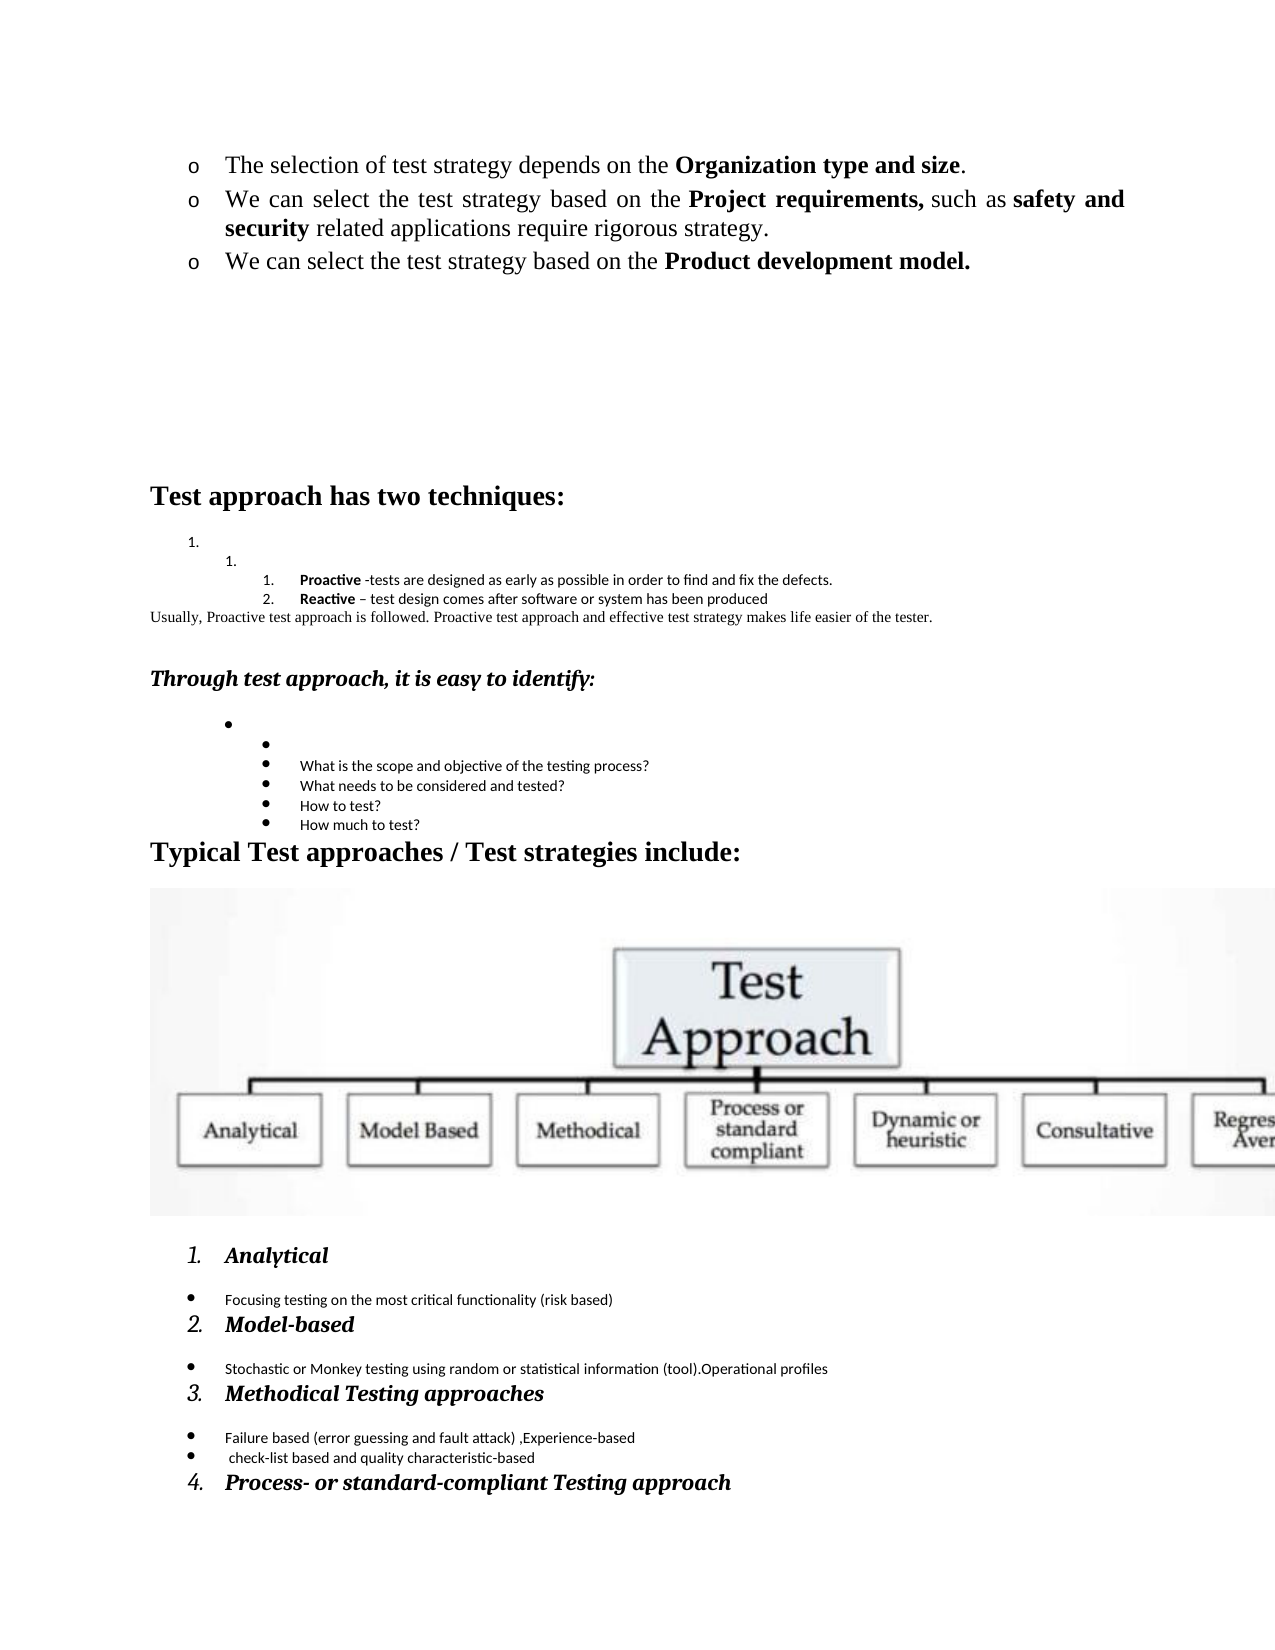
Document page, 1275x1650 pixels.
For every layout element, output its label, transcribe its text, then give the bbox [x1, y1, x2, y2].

list Focusing testing on the most critical functionality (risk based) [187, 1290, 1125, 1310]
subtitle Methodical Testing approaches [187, 1379, 1125, 1408]
subtitle Through test approach, it is easy to identify: [150, 666, 1125, 692]
list Failure based (error guessing and fault attack) ,Experience-based [187, 1429, 1125, 1448]
subtitle Process- or standard-compliant Testing approach [187, 1468, 1125, 1497]
subtitle Test approach has two techniques: [150, 479, 1125, 511]
subtitle Model-based [187, 1310, 1125, 1339]
picture [150, 888, 1275, 1216]
list The selection of test strategy depends on the Organization type and size. [187, 150, 1125, 179]
list We can select the test strategy based on the Project requirements, such as safety and security related applications require rigorous strategy. [187, 184, 1125, 242]
list How much to test? [262, 816, 1125, 835]
list Reactive – test design comes after software or system has been produced [262, 589, 1125, 608]
list Stochastic or Monkey testing using random or statistical information (tool).Operational profiles [187, 1359, 1125, 1379]
list We can select the test strategy based on the Product development model. [187, 246, 1125, 276]
list check-list based and quality characteristic-based [187, 1448, 1125, 1468]
subtitle Typical Test approaches / Test strategies include: [150, 835, 1125, 868]
list Proactive -tests are designed as early as possible in order to find and fix the defects. [262, 570, 1125, 589]
list What is the scope and objective of the testing process? [262, 757, 1125, 776]
list What needs to be considered and tested? [262, 776, 1125, 796]
text Usually, Proactive test approach is followed. Proactive test approach and effective test strategy makes life easier of the tester. [150, 608, 1125, 626]
subtitle Analytical [187, 1241, 1125, 1269]
list How to test? [262, 796, 1125, 816]
